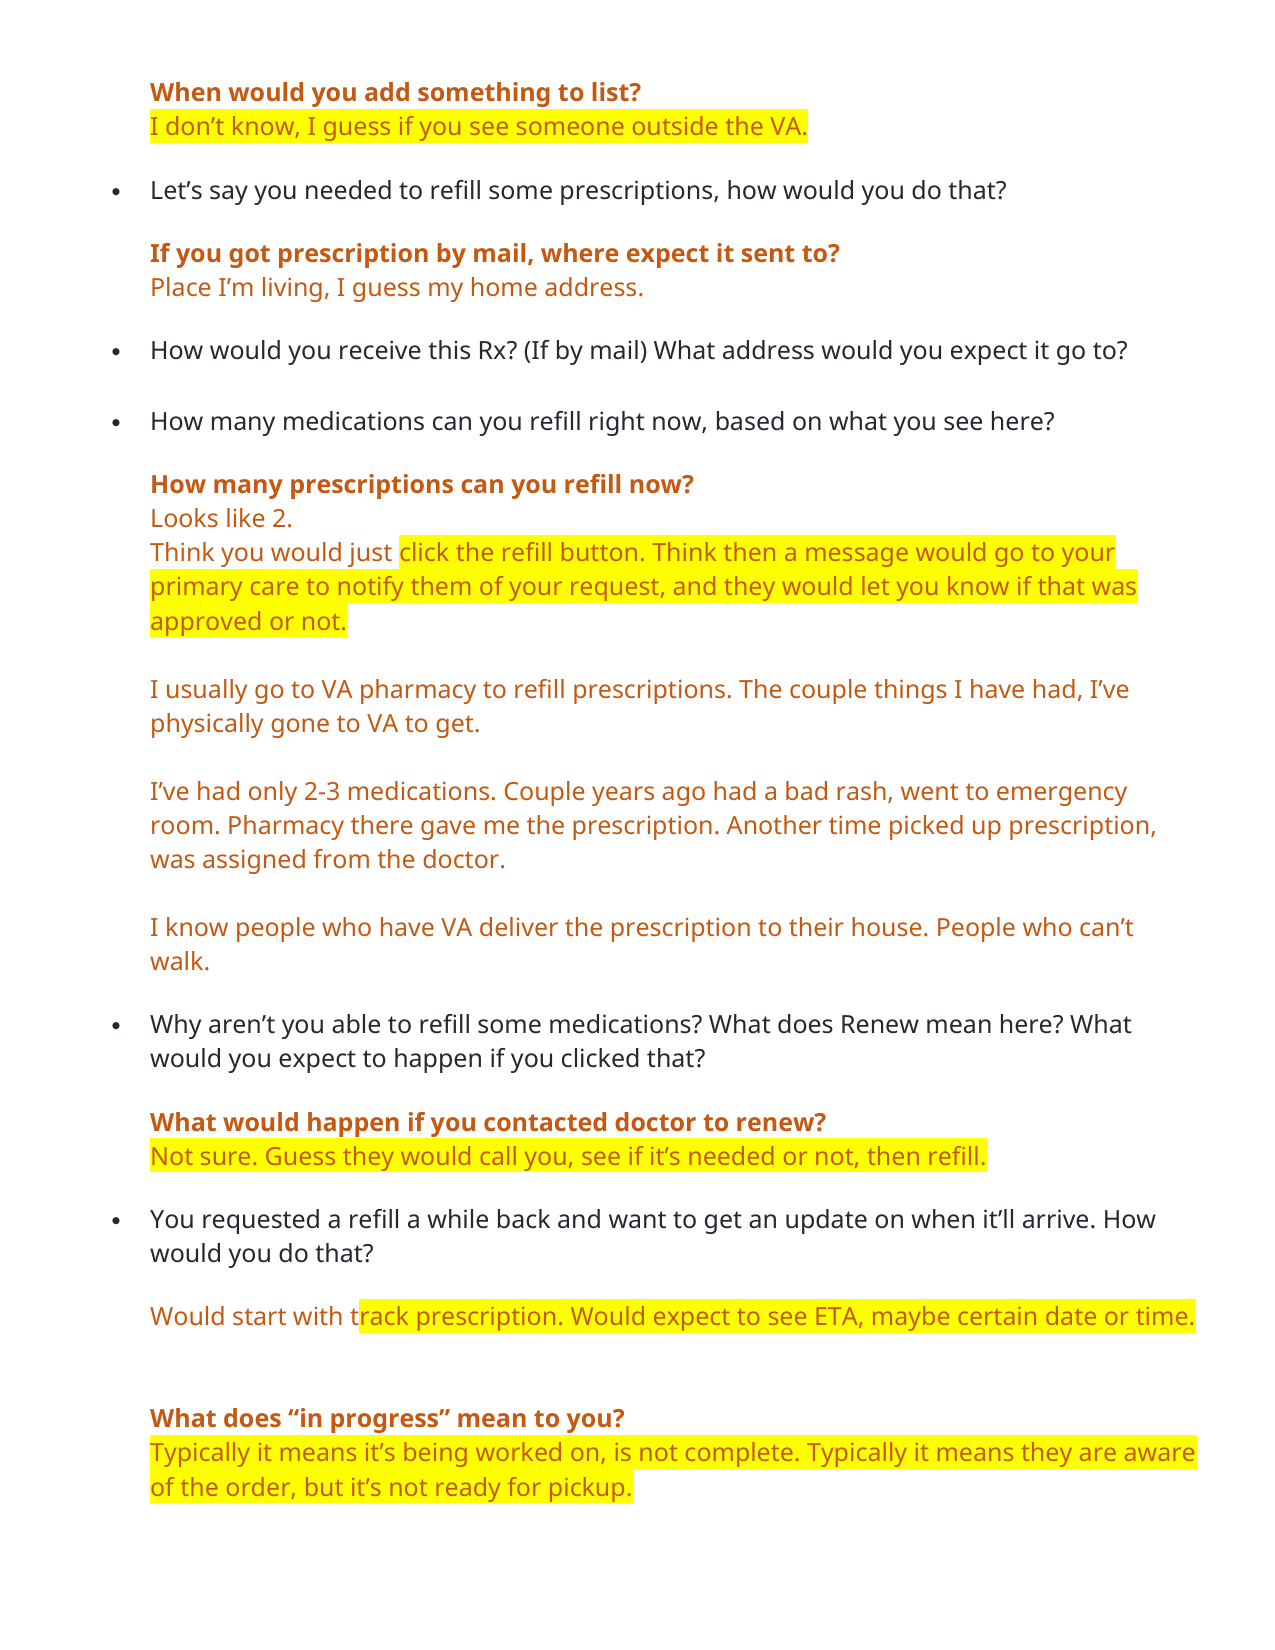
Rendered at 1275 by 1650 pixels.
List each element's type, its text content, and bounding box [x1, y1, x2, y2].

list Why aren’t you able to refill some medications? What does Renew mean here? What would you expect to happen if you clicked that? [112, 1007, 1200, 1075]
list I know people who have VA deliver the prescription to their house. People who can’t walk. [150, 910, 1200, 978]
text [150, 75, 1200, 143]
list How many medications can you refill right now, based on what you see here? [112, 404, 1200, 438]
list How many prescriptions can you refill now? Looks like 2. [150, 467, 1200, 535]
list Think you would just click the refill button. Think then a message would go to your primary care to notify them of your request, and they would let you know if that was approved or not. [347, 535, 1200, 637]
list What would happen if you contacted doctor to renew? Not sure. Guess they would call you, see if it’s needed or not, then refill. [150, 1104, 1200, 1172]
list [150, 1299, 1200, 1537]
list How would you receive this Rx? (If by mail) What address would you expect it go to? [112, 333, 1200, 397]
list If you got prescription by mail, where expect it sent to? Place I’m living, I guess my home address. [150, 236, 1200, 304]
list I’ve had only 2-3 medications. Couple years ago had a bad rash, went to emergency room. Pharmacy there gave me the prescription. Another time picked up prescription, was assigned from the doctor. [150, 773, 1200, 876]
list I usually go to VA pharmacy to refill prescriptions. The couple things I have had, I’ve physically gone to VA to get. [150, 671, 1200, 739]
list Let’s say you needed to refill some prescriptions, how would you do that? [112, 172, 1200, 206]
list You requested a refill a while back and want to get an update on when it’ll arrive. How would you do that? [112, 1202, 1200, 1270]
